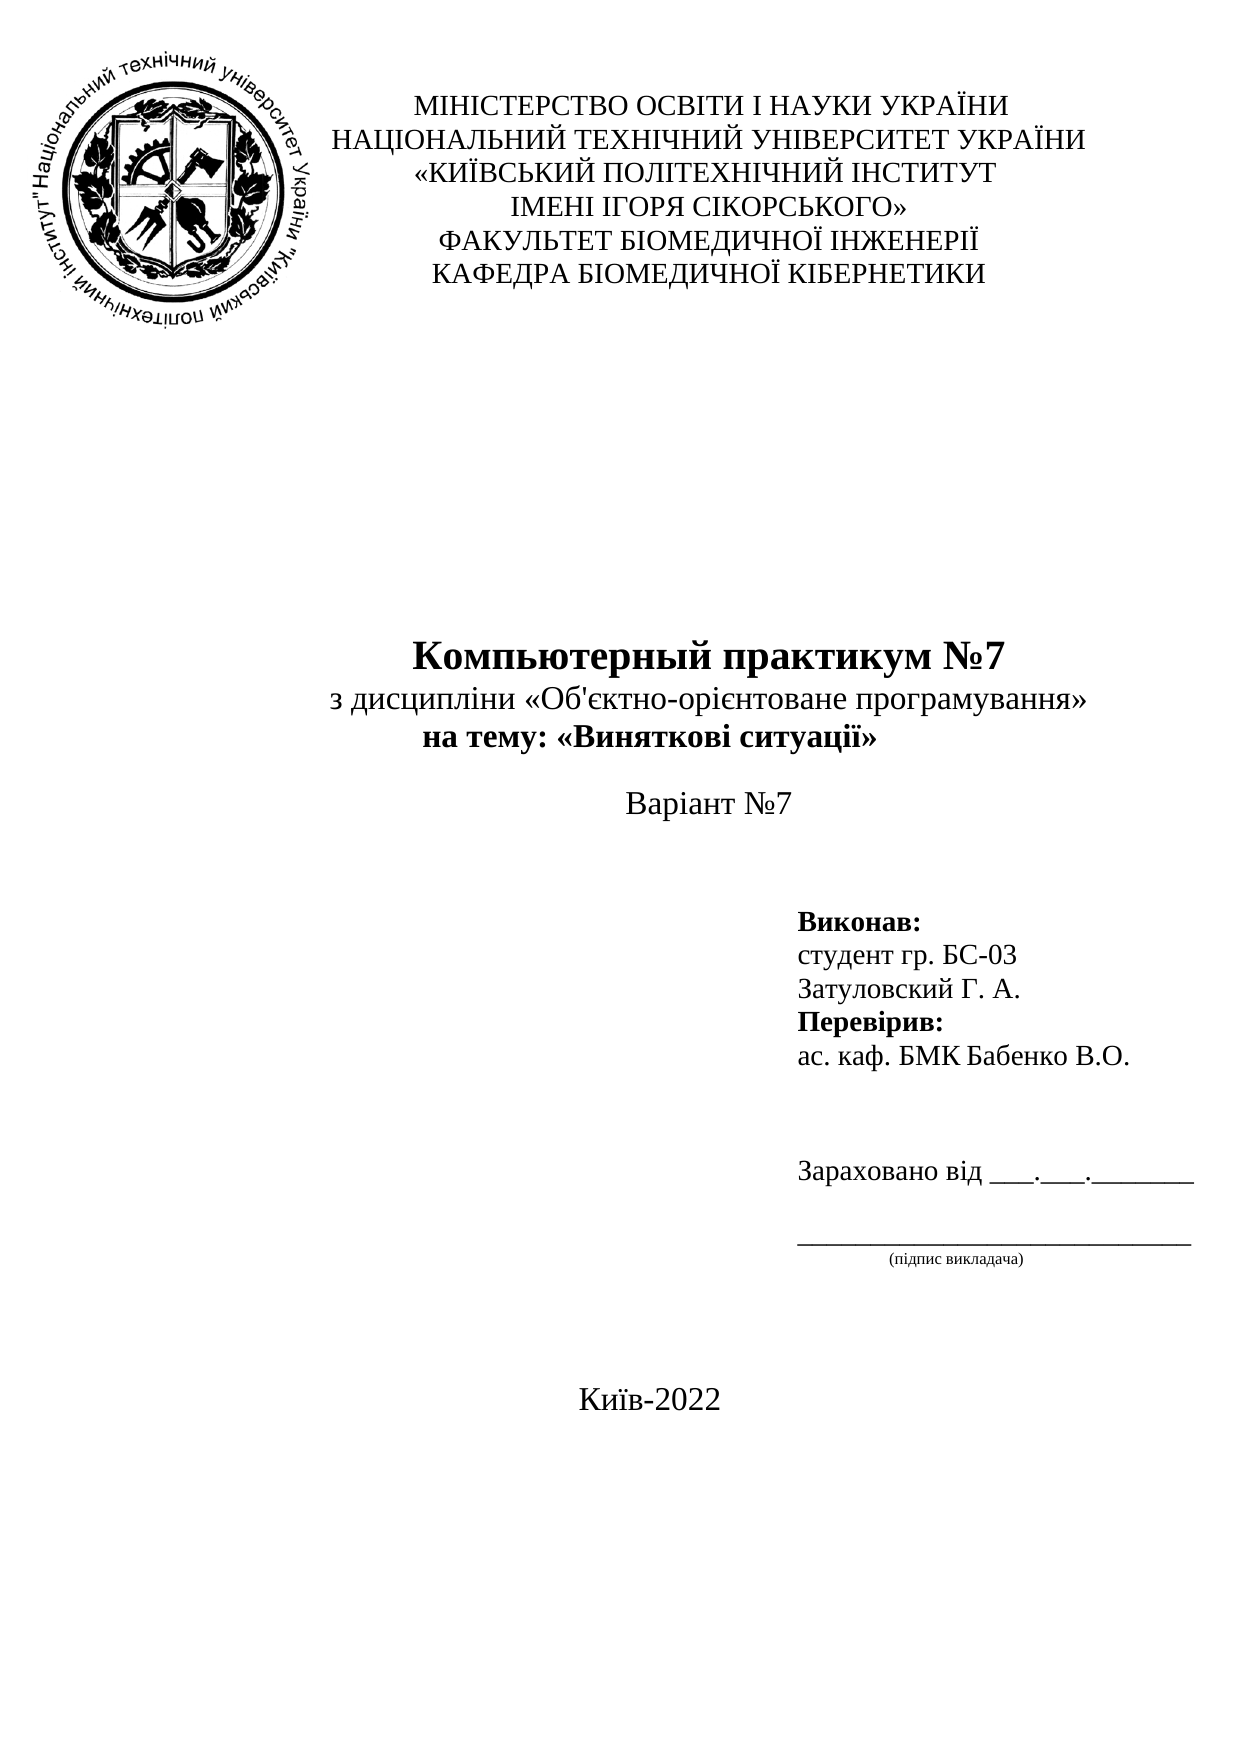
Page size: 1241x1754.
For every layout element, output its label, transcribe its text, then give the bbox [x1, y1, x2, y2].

picture [27, 47, 313, 332]
text КАФЕДРА БІОМЕДИЧНОЇ КІБЕРНЕТИКИ [266, 256, 1152, 290]
text Виконав: [797, 904, 1152, 937]
subtitle на тему: «Виняткові ситуації» [148, 717, 1152, 755]
text ФАКУЛЬТЕТ БІОМЕДИЧНОЇ ІНЖЕНЕРІЇ [266, 223, 1152, 256]
text МІНІСТЕРСТВО ОСВІТИ І НАУКИ УКРАЇНИ [266, 88, 1152, 122]
text Перевірив: [797, 1004, 1152, 1038]
text (підпис викладача) [797, 1249, 1196, 1268]
text ___________________________ [797, 1216, 1196, 1249]
text Варіант №7 [266, 784, 1152, 822]
text Зараховано від ___.___._______ [797, 1153, 1196, 1187]
text НАЦІОНАЛЬНИЙ ТЕХНІЧНИЙ УНІВЕРСИТЕТ УКРАЇНИ [266, 122, 1152, 156]
text з дисципліни «Об'єктно-орієнтоване програмування» [266, 678, 1152, 717]
text студент гр. БС-03 [797, 937, 1152, 971]
text «КИЇВСЬКИЙ ПОЛІТЕХНІЧНИЙ ІНСТИТУТ ІМЕНІ ІГОРЯ СІКОРСЬКОГО» [266, 156, 1152, 223]
text Компьютерный практикум №7 [266, 630, 1152, 678]
text Київ-2022 [148, 1379, 1152, 1417]
text ас. каф. БМК Бабенко В.О. [961, 1038, 1152, 1071]
text Затуловский Г. А. [797, 971, 1152, 1004]
